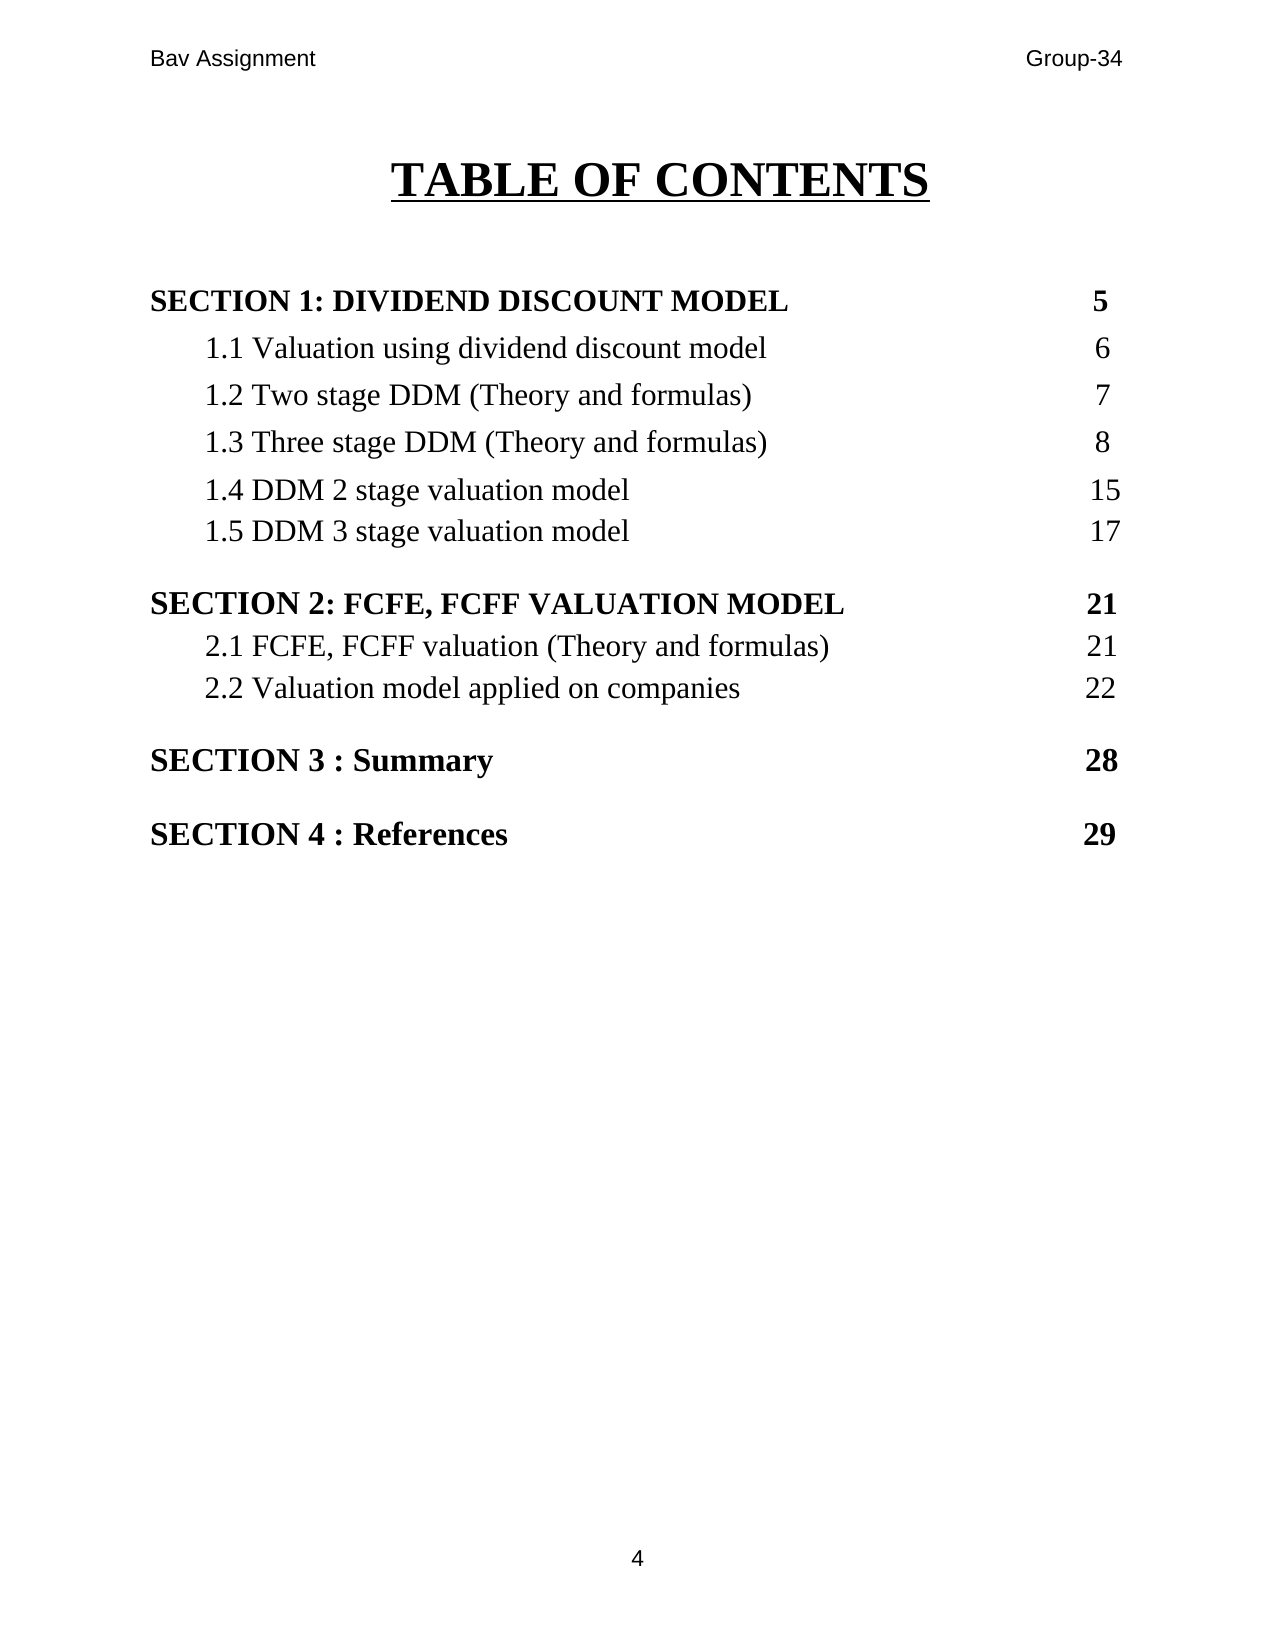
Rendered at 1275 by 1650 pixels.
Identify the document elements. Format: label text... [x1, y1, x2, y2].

text 1.4 DDM 2 stage valuation model 15 [141, 471, 1194, 507]
text TABLE OF CONTENTS [150, 150, 1125, 207]
text 1.1 Valuation using dividend discount model 6 [141, 329, 1194, 365]
text 1.5 DDM 3 stage valuation model 17 [150, 512, 1125, 548]
text SECTION 1: DIVIDEND DISCOUNT MODEL 5 [150, 282, 1125, 318]
text 1.2 Two stage DDM (Theory and formulas) 7 [141, 376, 1194, 412]
text 2.2 Valuation model applied on companies 22 [150, 669, 1125, 705]
text 1.3 Three stage DDM (Theory and formulas) 8 [141, 424, 1194, 459]
text SECTION 3 : Summary 28 [150, 740, 1125, 779]
text SECTION 4 : References 29 [150, 814, 1125, 853]
text 2.1 FCFE, FCFF valuation (Theory and formulas) 21 [150, 628, 1125, 663]
text SECTION 2: FCFE, FCFF VALUATION MODEL 21 [150, 583, 1125, 622]
